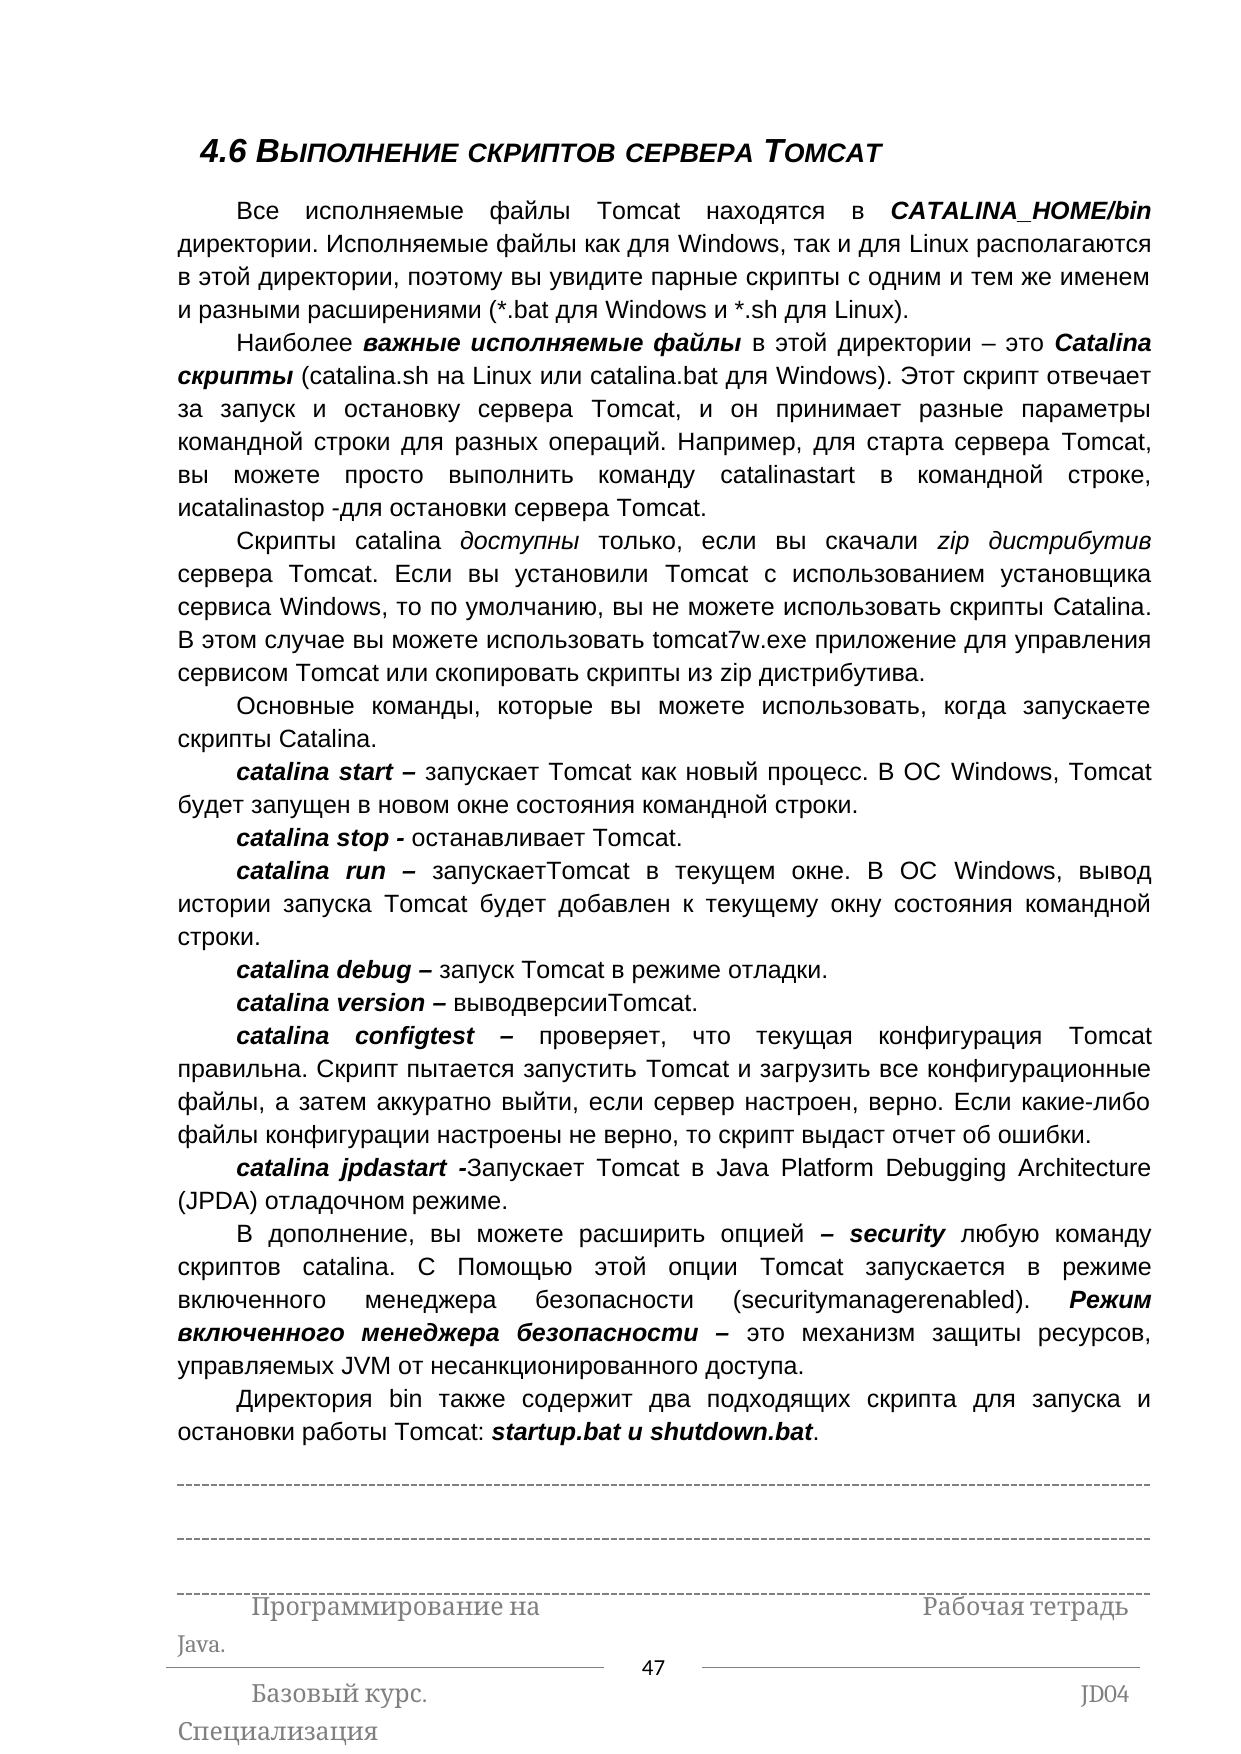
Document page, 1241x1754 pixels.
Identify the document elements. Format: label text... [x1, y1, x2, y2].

text В дополнение, вы можете расширить опцией – security любую команду скриптов catalina. С Помощью этой опции Tomcat запускается в режиме включенного менеджера безопасности (securitymanagerenabled). Режим включенного менеджера безопасности – это механизм защиты ресурсов, управляемых JVM от несанкционированного доступа. [177, 1219, 1152, 1380]
table_cell [177, 1538, 1152, 1593]
table_header [177, 1484, 1152, 1538]
text Основные команды, которые вы можете использовать, когда запускаете скрипты Catalina. [177, 691, 1152, 753]
text catalina stop - останавливает Tomcat. [177, 823, 1152, 852]
text Наиболее важные исполняемые файлы в этой директории – это Catalina скрипты (catalina.sh на Linux или catalina.bat для Windows). Этот скрипт отвечает за запуск и остановку сервера Tomcat, и он принимает разные параметры командной строки для разных операций. Например, для старта сервера Tomcat, вы можете просто выполнить команду catalinastart в командной строке, иcatalinastop -для остановки сервера Tomcat. [177, 328, 1152, 522]
text 4.6 Выполнение скриптов сервера Tomcat [200, 131, 1152, 169]
text catalina version – выводверсииTomcat. [177, 988, 1152, 1017]
text Директория bin также содержит два подходящих скрипта для запуска и остановки работы Tomcat: startup.bat и shutdown.bat. [177, 1384, 1152, 1446]
text catalina start – запускает Tomcat как новый процесс. В ОС Windows, Tomcat будет запущен в новом окне состояния командной строки. [177, 757, 1152, 819]
text Все исполняемые файлы Tomcat находятся в CATALINA_HOME/bin директории. Исполняемые файлы как для Windows, так и для Linux располагаются в этой директории, поэтому вы увидите парные скрипты с одним и тем же именем и разными расширениями (*.bat для Windows и *.sh для Linux). [177, 196, 1152, 323]
text catalina debug – запуск Tomcat в режиме отладки. [177, 955, 1152, 984]
text Скрипты catalina доступны только, если вы скачали zip дистрибутив сервера Tomcat. Если вы установили Tomcat с использованием установщика сервиса Windows, то по умолчанию, вы не можете использовать скрипты Catalina. В этом случае вы можете использовать tomcat7w.exe приложение для управления сервисом Tomcat или скопировать скрипты из zip дистрибутива. [177, 526, 1152, 687]
text catalina run – запускаетTomcat в текущем окне. В ОС Windows, вывод истории запуска Tomcat будет добавлен к текущему окну состояния командной строки. [177, 856, 1152, 951]
text catalina configtest – проверяет, что текущая конфигурация Tomcat правильна. Скрипт пытается запустить Tomcat и загрузить все конфигурационные файлы, а затем аккуратно выйти, если сервер настроен, верно. Если какие-либо файлы конфигурации настроены не верно, то скрипт выдаст отчет об ошибки. [177, 1021, 1152, 1149]
text catalina jpdastart -Запускает Tomcat в Java Platform Debugging Architecture (JPDA) отладочном режиме. [177, 1153, 1152, 1215]
